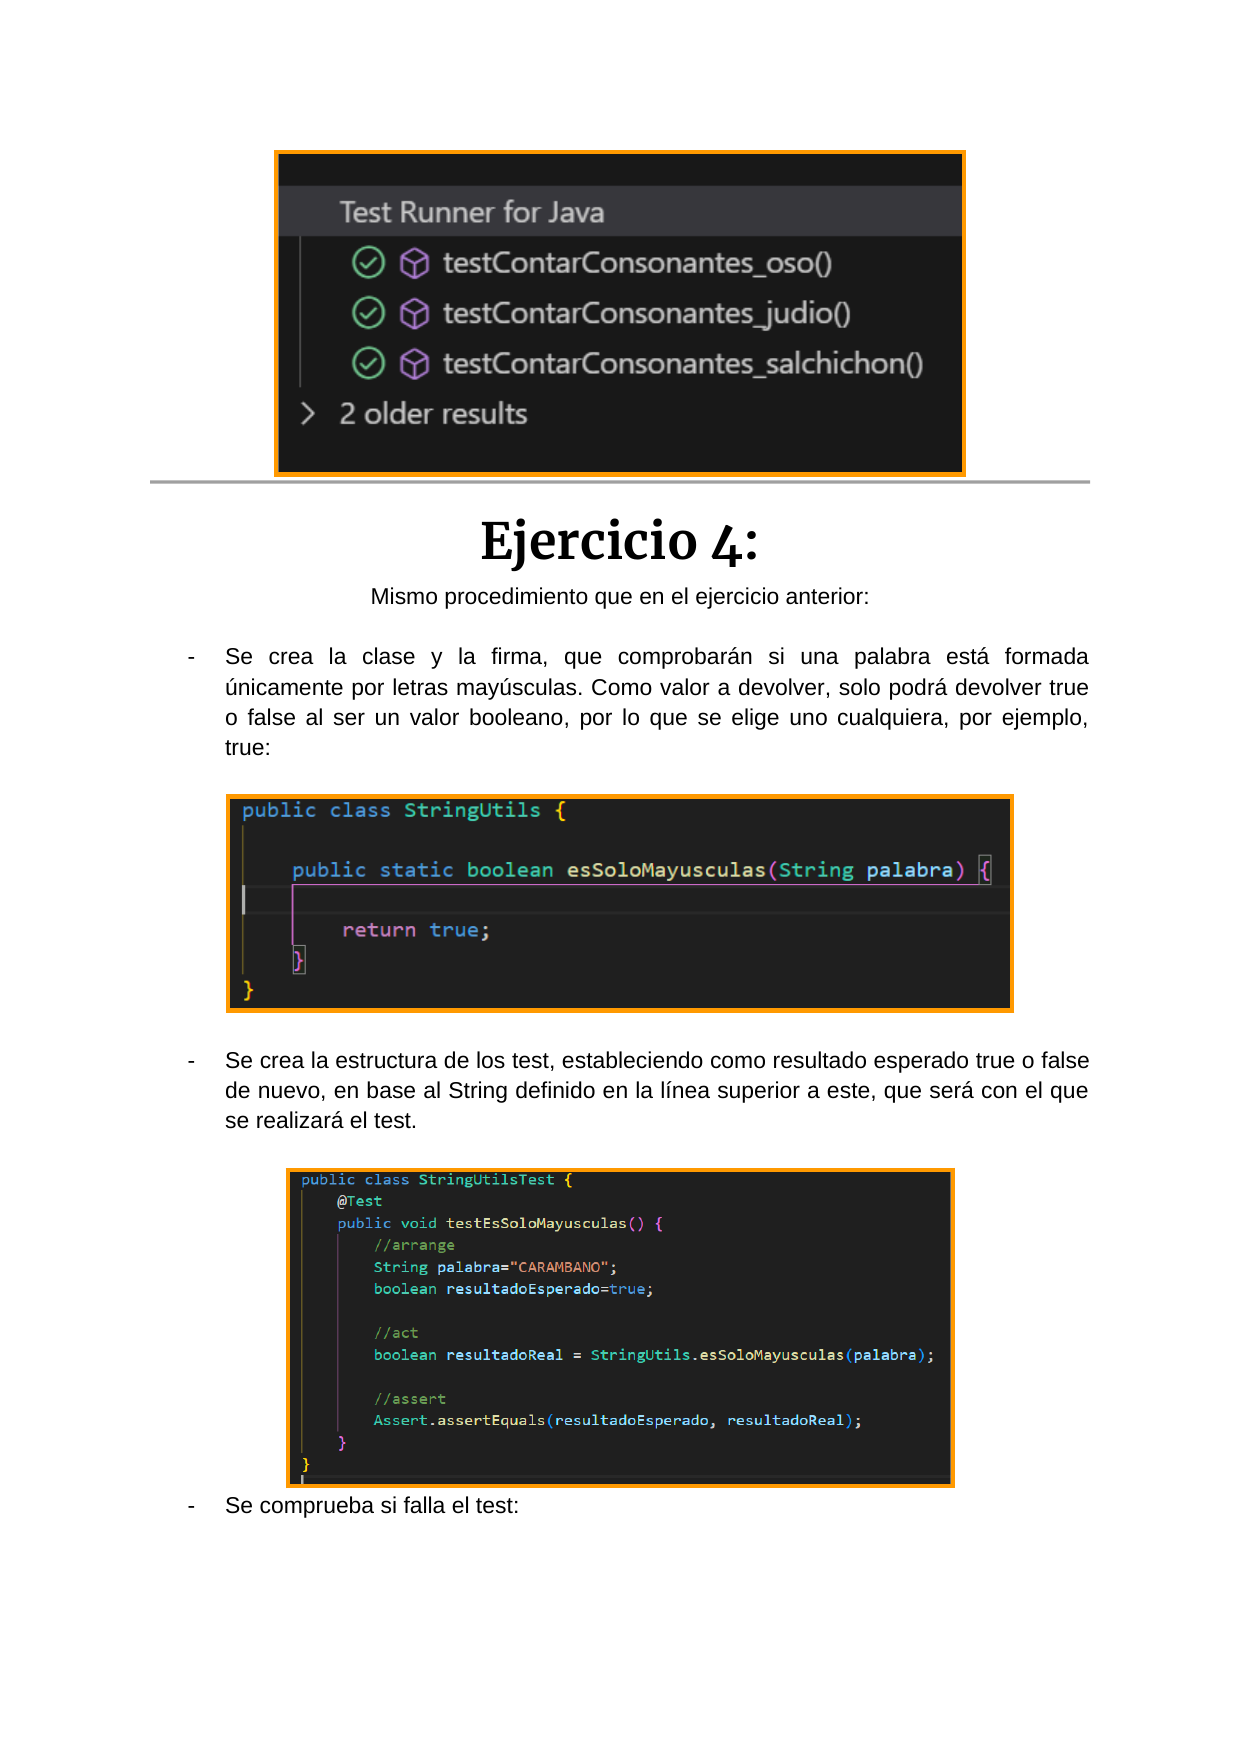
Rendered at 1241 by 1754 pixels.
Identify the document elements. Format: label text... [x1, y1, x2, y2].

picture [230, 799, 1010, 1008]
picture [290, 1172, 951, 1484]
text Mismo procedimiento que en el ejercicio anterior: [150, 583, 1090, 609]
list Se crea la estructura de los test, estableciendo como resultado esperado true o false de nuevo, en base al String definido en la línea superior a este, que será con el que se realizará el test. [187, 1047, 1090, 1133]
picture [278, 154, 962, 472]
list Se comprueba si falla el test: [187, 1492, 1090, 1519]
list Se crea la clase y la firma, que comprobarán si una palabra está formada únicamente por letras mayúsculas. Como valor a devolver, solo podrá devolver true o false al ser un valor booleano, por lo que se elige uno cualquiera, por ejemplo, true: [187, 643, 1090, 760]
subtitle Ejercicio 4: [150, 511, 1090, 573]
